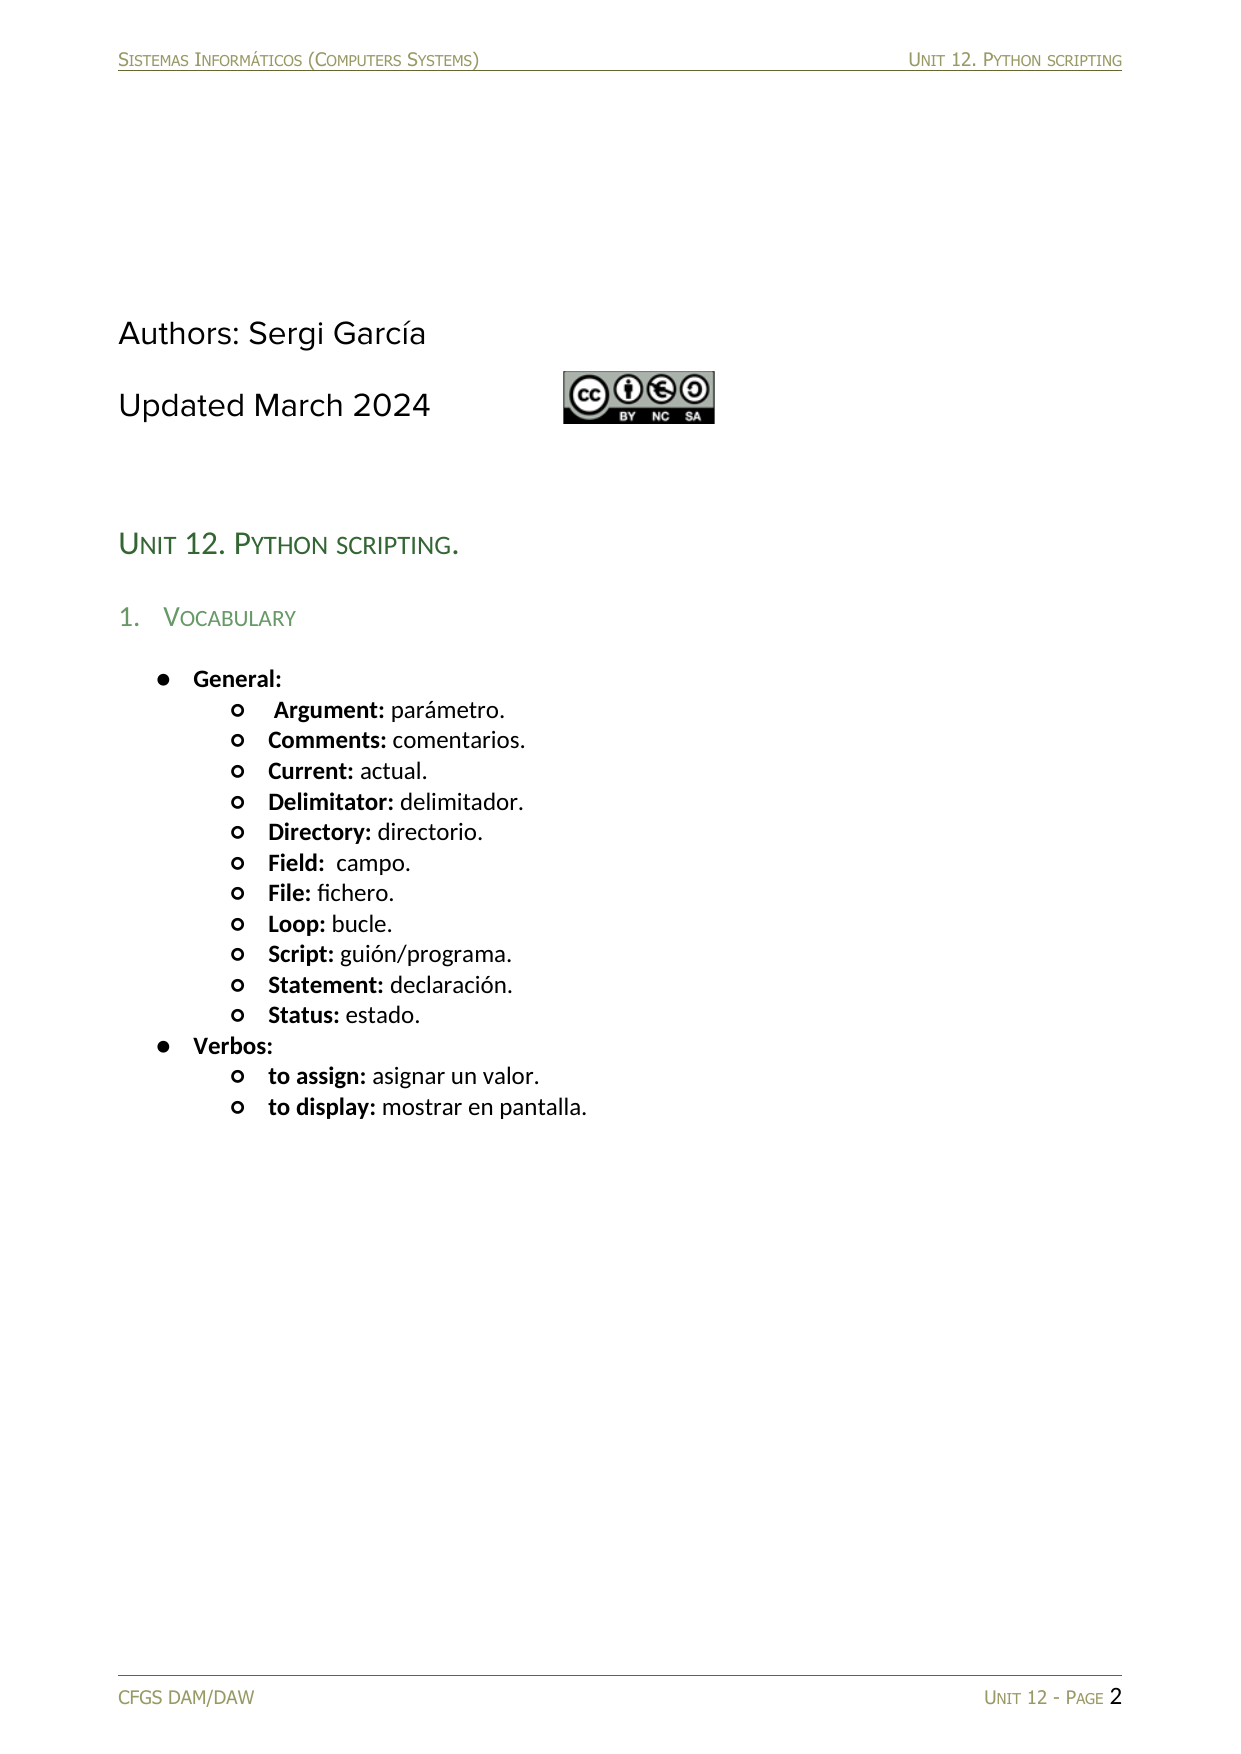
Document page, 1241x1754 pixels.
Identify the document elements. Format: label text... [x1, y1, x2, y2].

subtitle Vocabulary [118, 598, 1122, 633]
list Delimitator: delimitador. [231, 786, 1122, 816]
list General: [156, 663, 1122, 694]
list Statement: declaración. [231, 969, 1122, 999]
picture [563, 371, 715, 424]
list Verbos: [156, 1030, 1122, 1060]
list Loop: bucle. [231, 908, 1122, 938]
list Comments: comentarios. [231, 724, 1122, 755]
text Unit 12. Python scripting. [118, 522, 1122, 563]
text Updated March 2024 [118, 385, 1122, 426]
list File: fichero. [231, 877, 1122, 908]
list Field: campo. [231, 847, 1122, 877]
list Current: actual. [231, 755, 1122, 786]
list Status: estado. [231, 999, 1122, 1030]
list Argument: parámetro. [231, 694, 1122, 724]
text Authors: Sergi García [118, 314, 1122, 354]
list to assign: asignar un valor. [231, 1060, 1122, 1091]
list Directory: directorio. [231, 816, 1122, 847]
list Script: guión/programa. [231, 938, 1122, 969]
list to display: mostrar en pantalla. [231, 1091, 1122, 1121]
